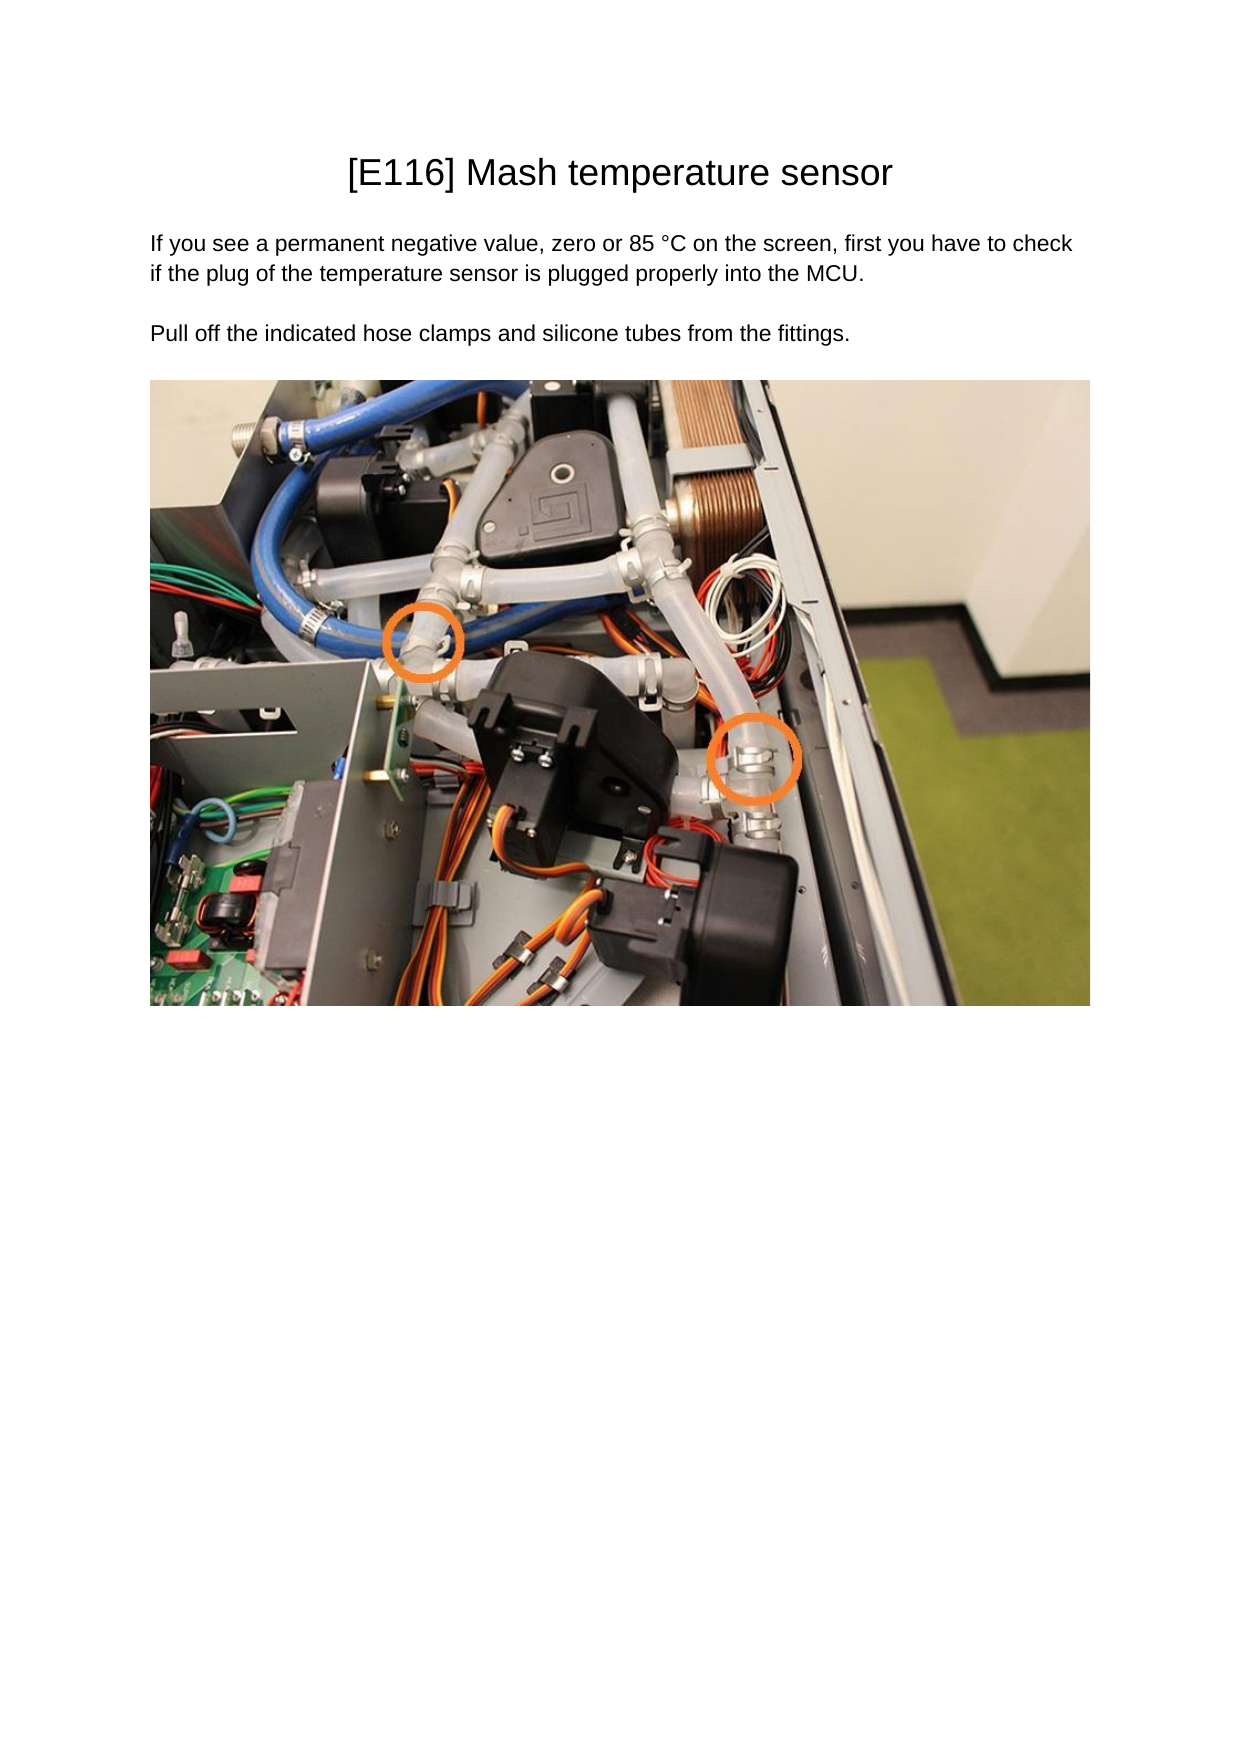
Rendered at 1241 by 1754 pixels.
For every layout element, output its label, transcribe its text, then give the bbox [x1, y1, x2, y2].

text [E116] Mash temperature sensor [150, 150, 1090, 193]
text Pull off the indicated hose clamps and silicone tubes from the fittings. [150, 320, 1090, 347]
text If you see a permanent negative value, zero or 85 °C on the screen, first you have to check if the plug of the temperature sensor is plugged properly into the MCU. [150, 230, 1090, 286]
picture [150, 380, 1091, 1006]
